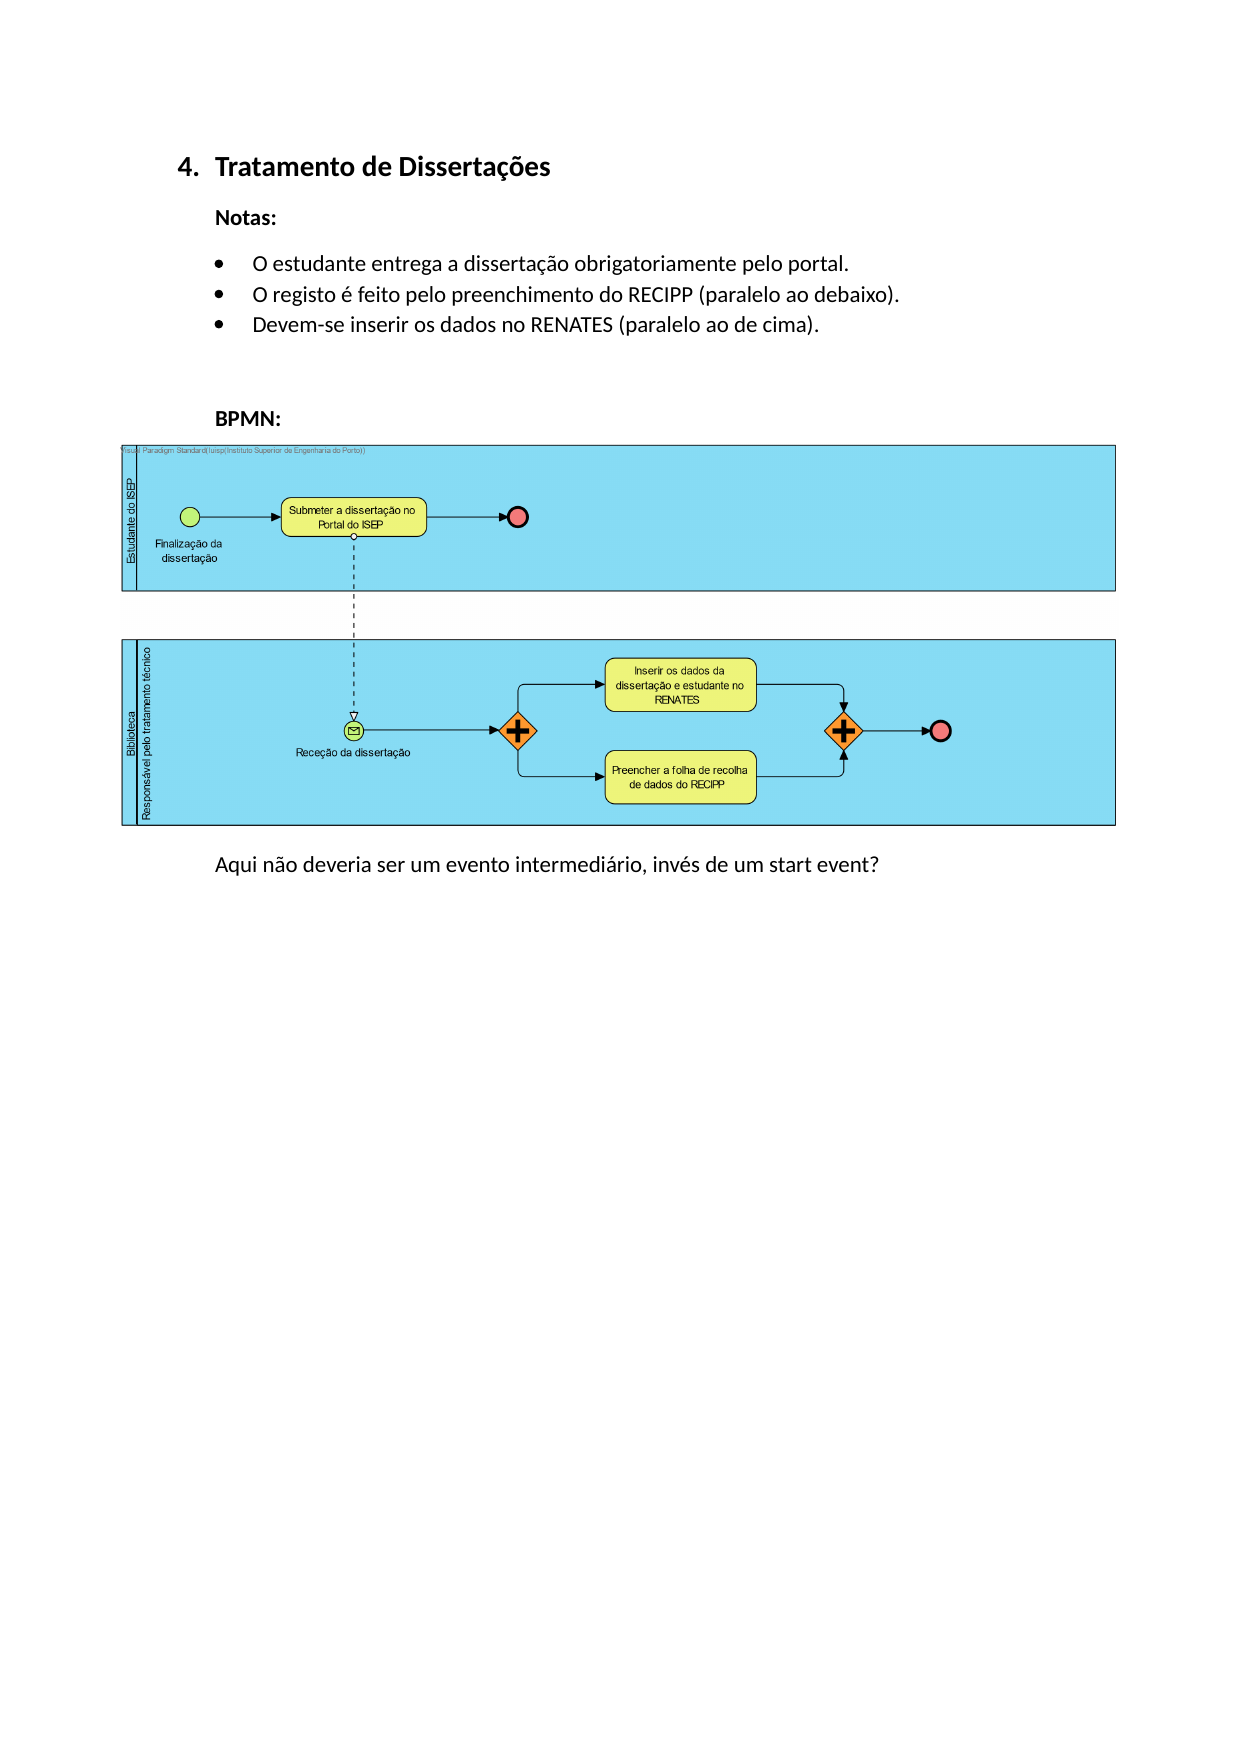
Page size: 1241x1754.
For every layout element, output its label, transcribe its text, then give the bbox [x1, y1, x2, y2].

picture [120, 443, 1119, 829]
list O registo é feito pelo preenchimento do RECIPP (paralelo ao debaixo). [215, 280, 1063, 308]
text Aqui não deveria ser um evento intermediário, invés de um start event? [215, 829, 1063, 908]
list Devem-se inserir os dados no RENATES (paralelo ao de cima). [215, 310, 1063, 338]
text Notas: [215, 203, 1063, 231]
text BPMN: [215, 404, 1063, 432]
list Tratamento de Dissertações [177, 148, 1063, 183]
list O estudante entrega a dissertação obrigatoriamente pelo portal. [215, 249, 1063, 278]
